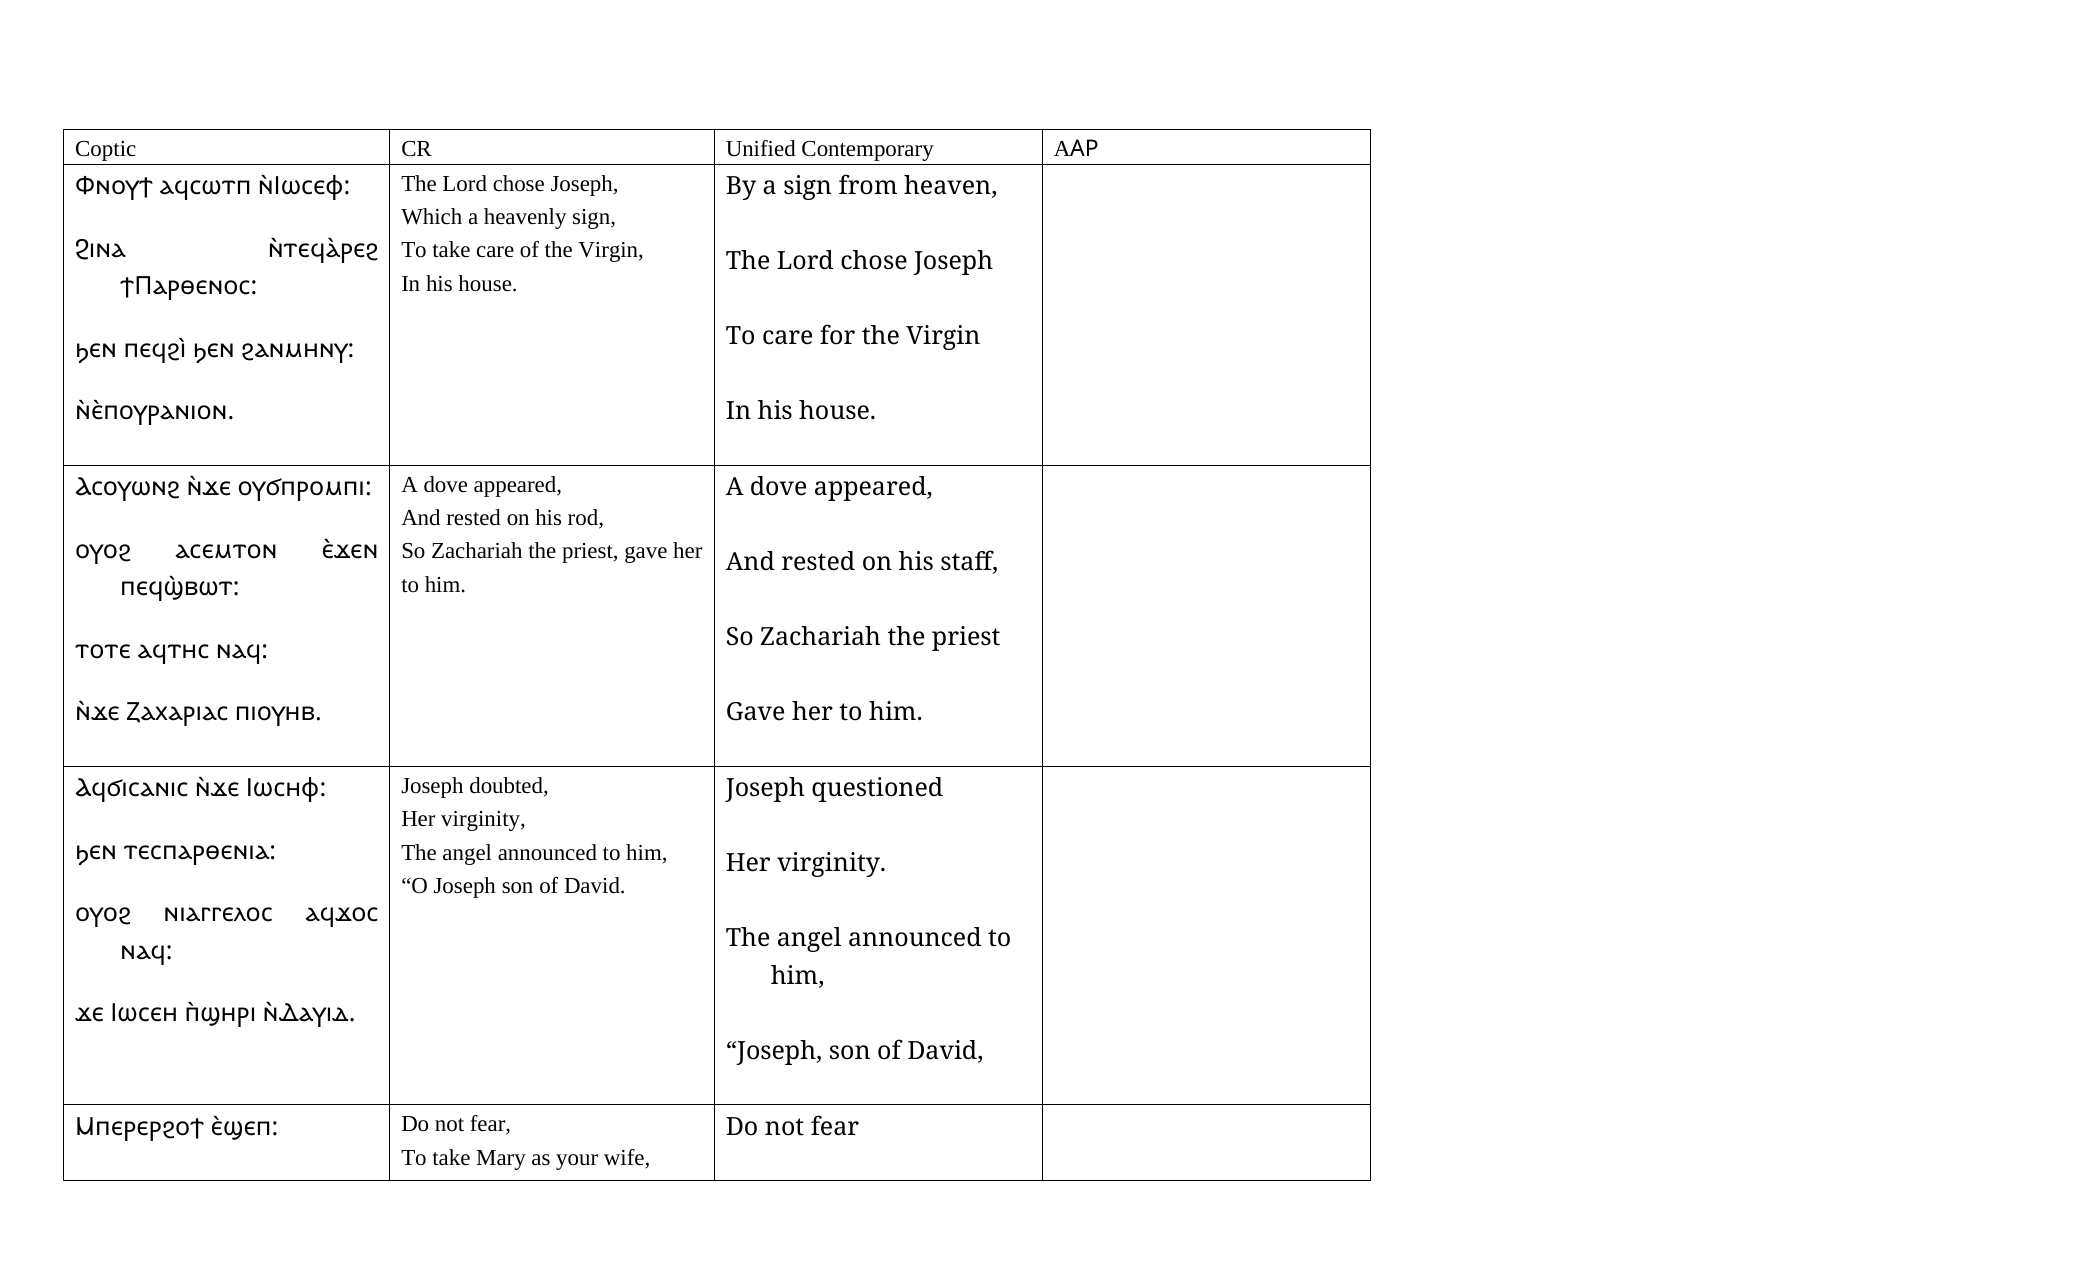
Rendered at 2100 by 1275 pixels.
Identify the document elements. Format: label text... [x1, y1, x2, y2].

table_cell Joseph doubted, Her virginity, The angel announced to him, “O Joseph son of David. [390, 767, 714, 1104]
table_cell The Lord chose Joseph, Which a heavenly sign, To take care of the Virgin, In his house. [390, 165, 714, 464]
table_cell Ⲁϥϭⲓⲥⲁⲛⲓⲥ ⲛ̀ϫⲉ Ⲓⲱⲥⲏⲫ: ϧⲉⲛ ⲧⲉⲥⲡⲁⲣⲑⲉⲛⲓⲁ: ⲟⲩⲟϩ ⲛⲓⲁⲅⲅⲉⲗⲟⲥ ⲁϥϫⲟⲥ ⲛⲁϥ: ϫⲉ Ⲓⲱⲥⲉⲏ ⲡ̀ϣⲏⲣⲓ ⲛ̀Ⲇⲁⲩⲓⲇ. [64, 767, 389, 1104]
table_header AAP [1043, 130, 1370, 163]
table_cell [1043, 1105, 1370, 1180]
table_cell [1043, 466, 1370, 766]
table_cell A dove appeared, And rested on his rod, So Zachariah the priest, gave her to him. [390, 466, 714, 766]
table_cell A dove appeared, And rested on his staff, So Zachariah the priest Gave her to him. [715, 466, 1042, 766]
table_cell Ⲙⲡⲉⲣⲉⲣϩⲟϯ ⲉ̀ϣⲉⲡ: Ⲙⲁⲣⲓⲁ ⲧⲉⲕⲥ̀ϩⲓⲙⲓ ⲉ̀ⲣⲟⲕ: ⲫⲏ ⲅⲁⲣ ⲉ̀ⲧⲁⲥⲛⲁⲙⲁⲥϥ; ⲟⲩ ⲉ̀ⲃⲟⲗϧⲉⲛ ⲟⲩⲠⲛⲉⲩⲙⲁ ⲉ̄ⲑ̄ⲩ̄ ⲡⲉ. [64, 1105, 389, 1180]
table_cell [1043, 165, 1370, 464]
table_cell Ⲁⲥⲟⲩⲱⲛϩ ⲛ̀ϫⲉ ⲟⲩϭⲡⲣⲟⲙⲡⲓ: ⲟⲩⲟϩ ⲁⲥⲉⲙⲧⲟⲛ ⲉ̀ϫⲉⲛ ⲡⲉϥϣ̀ⲃⲱⲧ: ⲧⲟⲧⲉ ⲁϥⲧⲏⲥ ⲛⲁϥ: ⲛ̀ϫⲉ Ⲍⲁⲭⲁⲣⲓⲁⲥ ⲡⲓⲟⲩⲏⲃ. [64, 466, 389, 766]
table_header CR [390, 130, 714, 163]
table_header Unified Contemporary [715, 130, 1042, 163]
table_cell [1043, 767, 1370, 1104]
table_cell Joseph questioned Her virginity. The angel announced to him, “Joseph, son of David, [715, 767, 1042, 1104]
table_header Coptic [64, 130, 389, 163]
table_cell Do not fear To take Mary your wife, For that which is conceived in her, Is of the Holy Spirit.” [715, 1105, 1042, 1180]
table_cell By a sign from heaven, The Lord chose Joseph To care for the Virgin In his house. [715, 165, 1042, 464]
table_cell Ⲫⲛⲟⲩϯ ⲁϥⲥⲱⲧⲡ ⲛ̀Ⲓⲱⲥⲉⲫ: Ϩⲓⲛⲁ ⲛ̀ⲧⲉϥⲁ̀ⲣⲉϩ ϯⲠⲁⲣⲑⲉⲛⲟⲥ: ϧⲉⲛ ⲡⲉϥϩⲓ̀ ϧⲉⲛ ϩⲁⲛⲙⲏⲛⲩ: ⲛ̀ⲉ̀ⲡⲟⲩⲣⲁⲛⲓⲟⲛ. [64, 165, 389, 464]
table_cell Do not fear, To take Mary as your wife, For the One whom she bears, Is of the Holy Spirit.” [390, 1105, 714, 1180]
